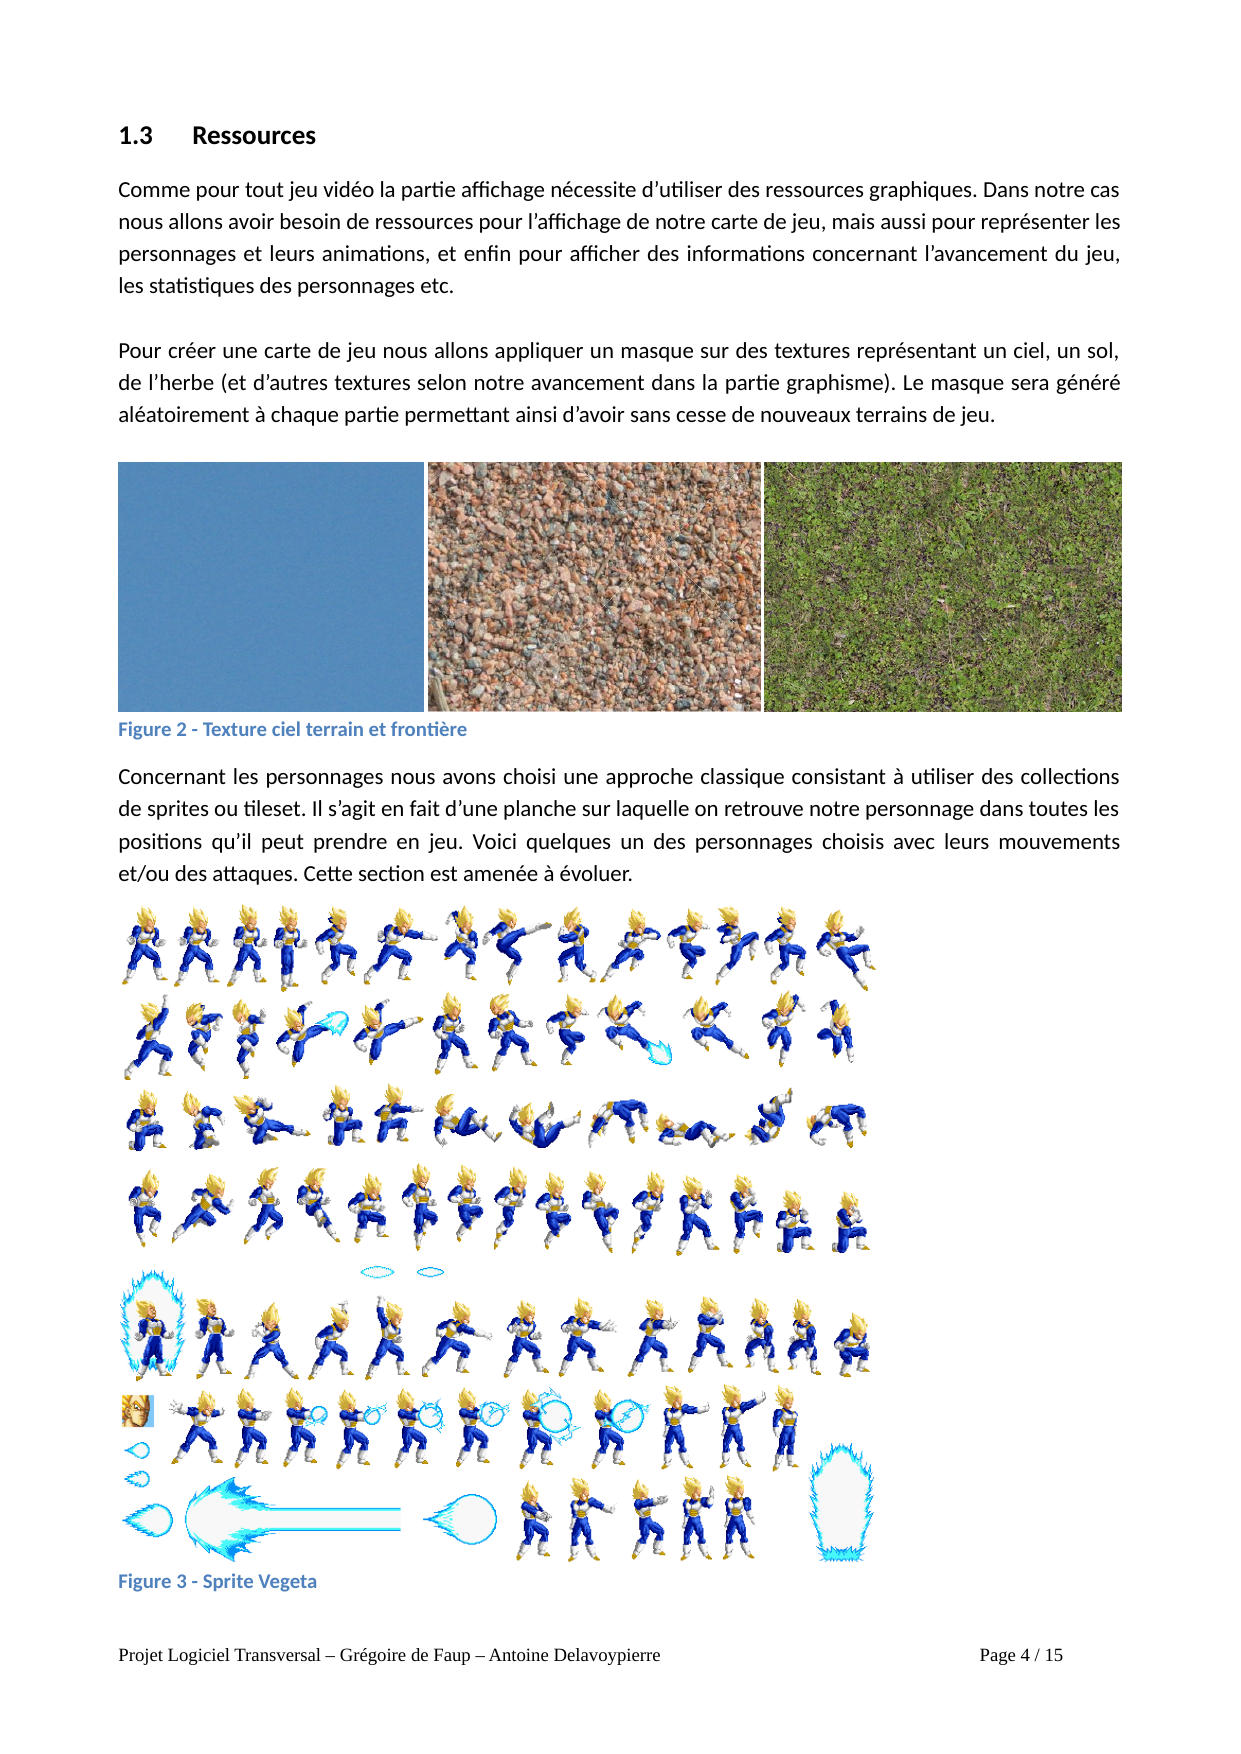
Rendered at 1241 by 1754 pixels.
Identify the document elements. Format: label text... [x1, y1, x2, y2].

text Pour créer une carte de jeu nous allons appliquer un masque sur des textures représentant un ciel, un sol, de l’herbe (et d’autres textures selon notre avancement dans la partie graphisme). Le masque sera généré aléatoirement à chaque partie permettant ainsi d’avoir sans cesse de nouveaux terrains de jeu. [118, 336, 1122, 428]
text Comme pour tout jeu vidéo la partie affichage nécessite d’utiliser des ressources graphiques. Dans notre cas nous allons avoir besoin de ressources pour l’affichage de notre carte de jeu, mais aussi pour représenter les personnages et leurs animations, et enfin pour afficher des informations concernant l’avancement du jeu, les statistiques des personnages etc. [118, 175, 1122, 299]
text Figure 3 - Sprite Vegeta [118, 1569, 1122, 1594]
text Figure 2 - Texture ciel terrain et frontière [118, 716, 1122, 742]
picture [118, 462, 1122, 712]
picture [118, 903, 887, 1565]
text Concernant les personnages nous avons choisi une approche classique consistant à utiliser des collections de sprites ou tileset. Il s’agit en fait d’une planche sur laquelle on retrouve notre personnage dans toutes les positions qu’il peut prendre en jeu. Voici quelques un des personnages choisis avec leurs mouvements et/ou des attaques. Cette section est amenée à évoluer. [118, 762, 1122, 887]
subtitle Ressources [118, 118, 1122, 151]
